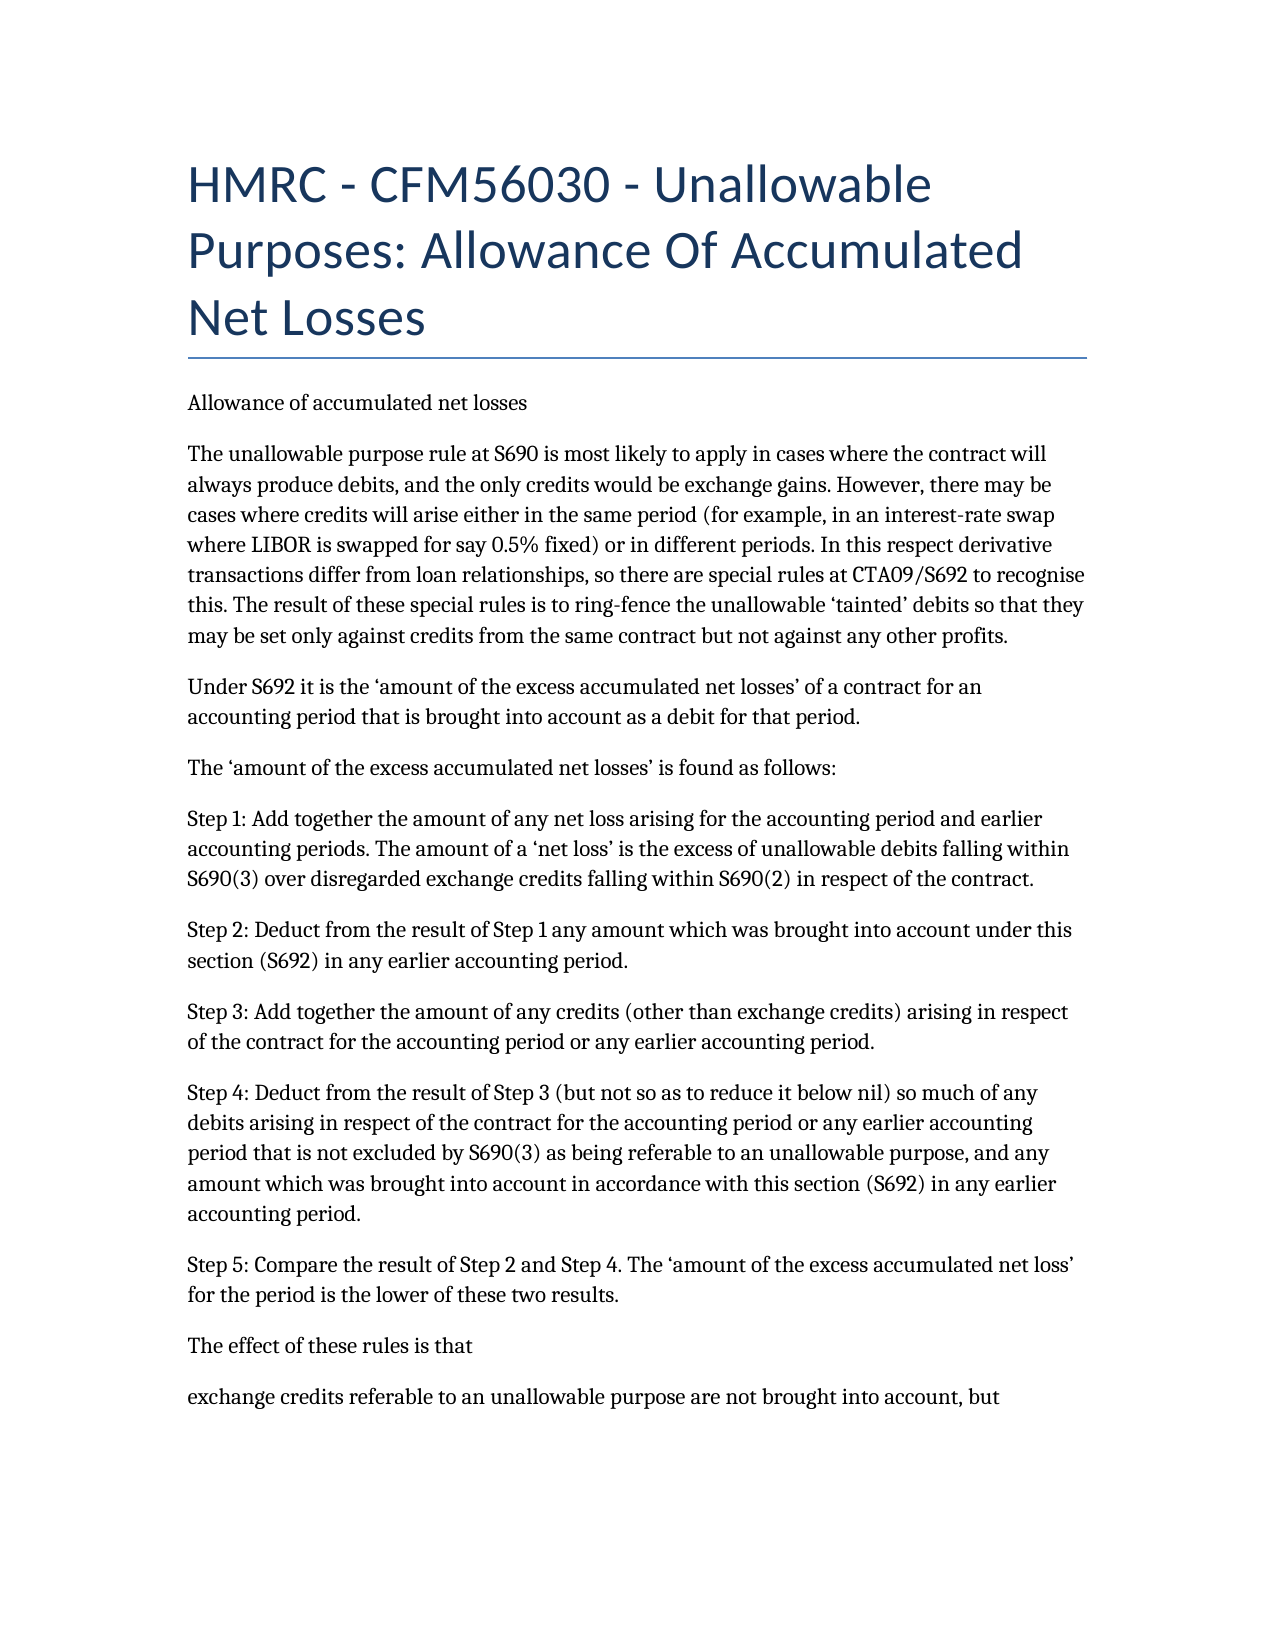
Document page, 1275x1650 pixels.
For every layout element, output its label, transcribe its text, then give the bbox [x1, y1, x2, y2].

title HMRC - CFM56030 - Unallowable Purposes: Allowance Of Accumulated Net Losses [187, 150, 1087, 359]
text Step 2: Deduct from the result of Step 1 any amount which was brought into account under this section (S692) in any earlier accounting period. [187, 917, 1087, 974]
text The unallowable purpose rule at S690 is most likely to apply in cases where the contract will always produce debits, and the only credits would be exchange gains. However, there may be cases where credits will arise either in the same period (for example, in an interest-rate swap where LIBOR is swapped for say 0.5% fixed) or in different periods. In this respect derivative transactions differ from loan relationships, so there are special rules at CTA09/S692 to recognise this. The result of these special rules is to ring-fence the unallowable ‘tainted’ debits so that they may be set only against credits from the same contract but not against any other profits. [187, 441, 1087, 649]
text The ‘amount of the excess accumulated net losses’ is found as follows: [187, 755, 1087, 781]
text Step 4: Deduct from the result of Step 3 (but not so as to reduce it below nil) so much of any debits arising in respect of the contract for the accounting period or any earlier accounting period that is not excluded by S690(3) as being referable to an unallowable purpose, and any amount which was brought into account in accordance with this section (S692) in any earlier accounting period. [187, 1080, 1087, 1227]
text The effect of these rules is that [187, 1333, 1087, 1359]
text Allowance of accumulated net losses [187, 390, 1087, 416]
text exchange credits referable to an unallowable purpose are not brought into account, but [187, 1384, 1087, 1410]
text Step 5: Compare the result of Step 2 and Step 4. The ‘amount of the excess accumulated net loss’ for the period is the lower of these two results. [187, 1252, 1087, 1308]
text Step 3: Add together the amount of any credits (other than exchange credits) arising in respect of the contract for the accounting period or any earlier accounting period. [187, 998, 1087, 1055]
text Step 1: Add together the amount of any net loss arising for the accounting period and earlier accounting periods. The amount of a ‘net loss’ is the excess of unallowable debits falling within S690(3) over disregarded exchange credits falling within S690(2) in respect of the contract. [187, 806, 1087, 892]
text Under S692 it is the ‘amount of the excess accumulated net losses’ of a contract for an accounting period that is brought into account as a debit for that period. [187, 673, 1087, 730]
